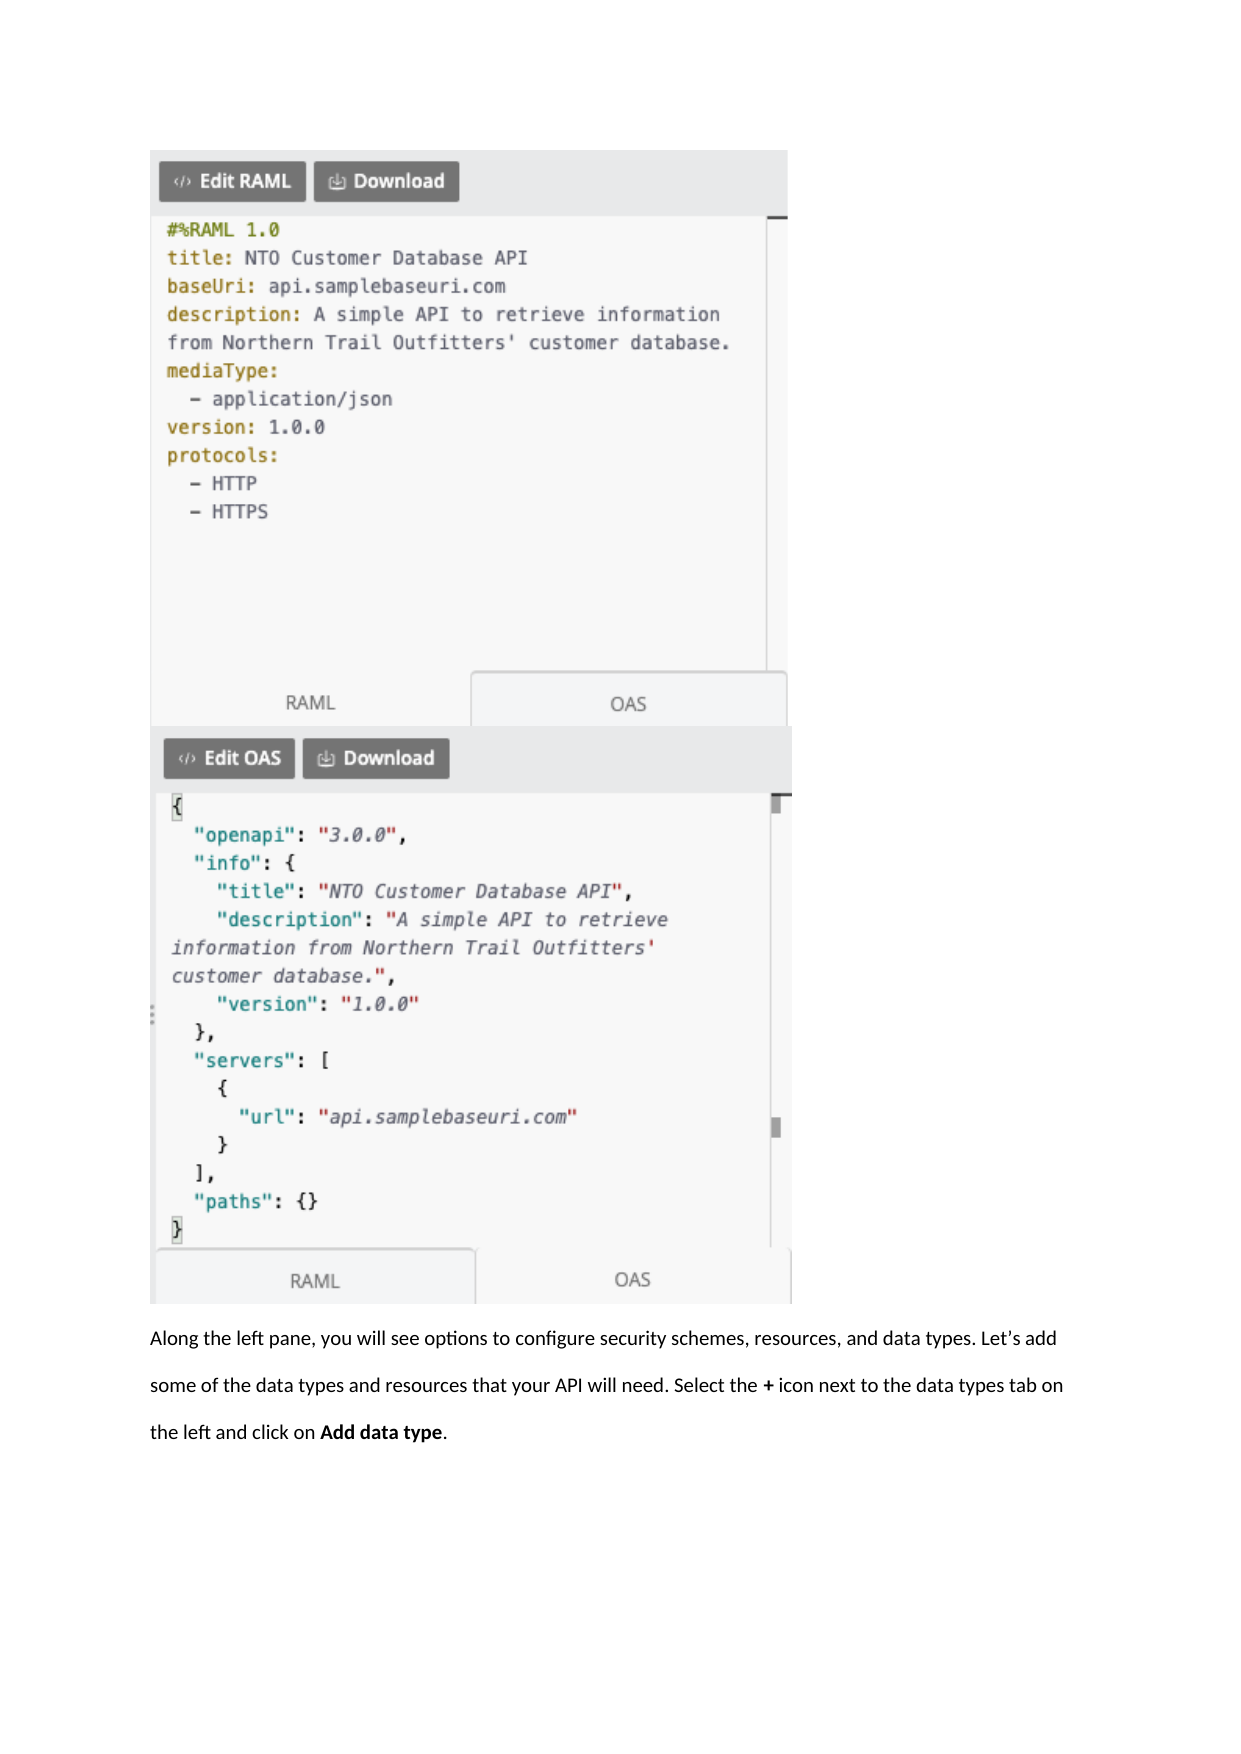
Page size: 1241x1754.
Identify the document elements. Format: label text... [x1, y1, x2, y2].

picture [150, 150, 792, 1304]
text Along the left pane, you will see options to configure security schemes, resources, and data types. Let’s add some of the data types and resources that your API will need. Select the + icon next to the data types tab on the left and click on Add data type. [150, 1304, 1090, 1444]
